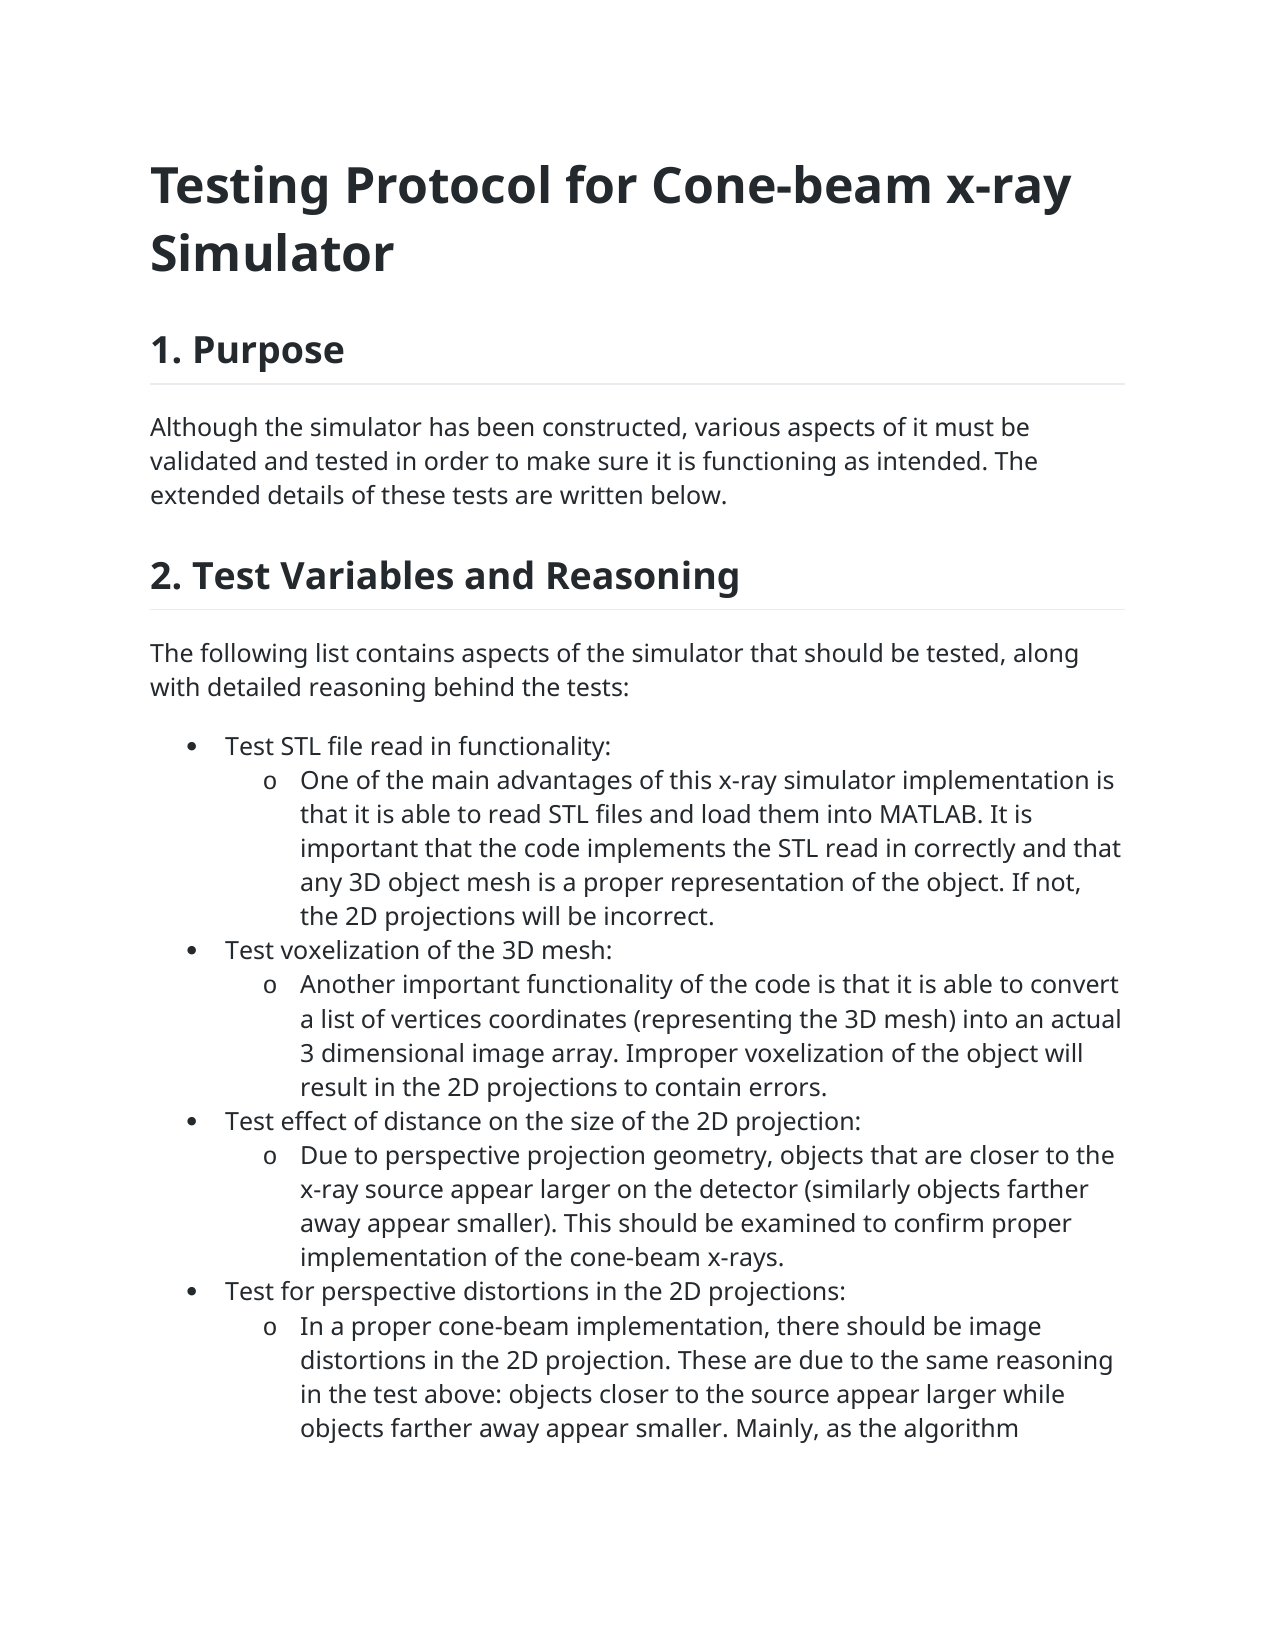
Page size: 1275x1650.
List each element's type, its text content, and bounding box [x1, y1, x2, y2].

list Another important functionality of the code is that it is able to convert a list of vertices coordinates (representing the 3D mesh) into an actual 3 dimensional image array. Improper voxelization of the object will result in the 2D projections to contain errors. [262, 967, 1125, 1103]
list Due to perspective projection geometry, objects that are closer to the x-ray source appear larger on the detector (similarly objects farther away appear smaller). This should be examined to confirm proper implementation of the cone-beam x-rays. [262, 1138, 1125, 1274]
text Although the simulator has been constructed, various aspects of it must be validated and tested in order to make sure it is functioning as intended. The extended details of these tests are written below. [150, 410, 1125, 512]
list Test for perspective distortions in the 2D projections: [187, 1274, 1125, 1308]
list Test STL file read in functionality: [187, 728, 1125, 762]
text Testing Protocol for Cone-beam x-ray Simulator [150, 150, 1125, 286]
list Test voxelization of the 3D mesh: [187, 933, 1125, 967]
text The following list contains aspects of the simulator that should be tested, along with detailed reasoning behind the tests: [150, 635, 1125, 703]
list Test effect of distance on the size of the 2D projection: [187, 1103, 1125, 1138]
list One of the main advantages of this x-ray simulator implementation is that it is able to read STL files and load them into MATLAB. It is important that the code implements the STL read in correctly and that any 3D object mesh is a proper representation of the object. If not, the 2D projections will be incorrect. [262, 762, 1125, 933]
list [262, 1308, 1125, 1444]
text 2. Test Variables and Reasoning [150, 549, 1125, 609]
text 1. Purpose [150, 324, 1125, 383]
